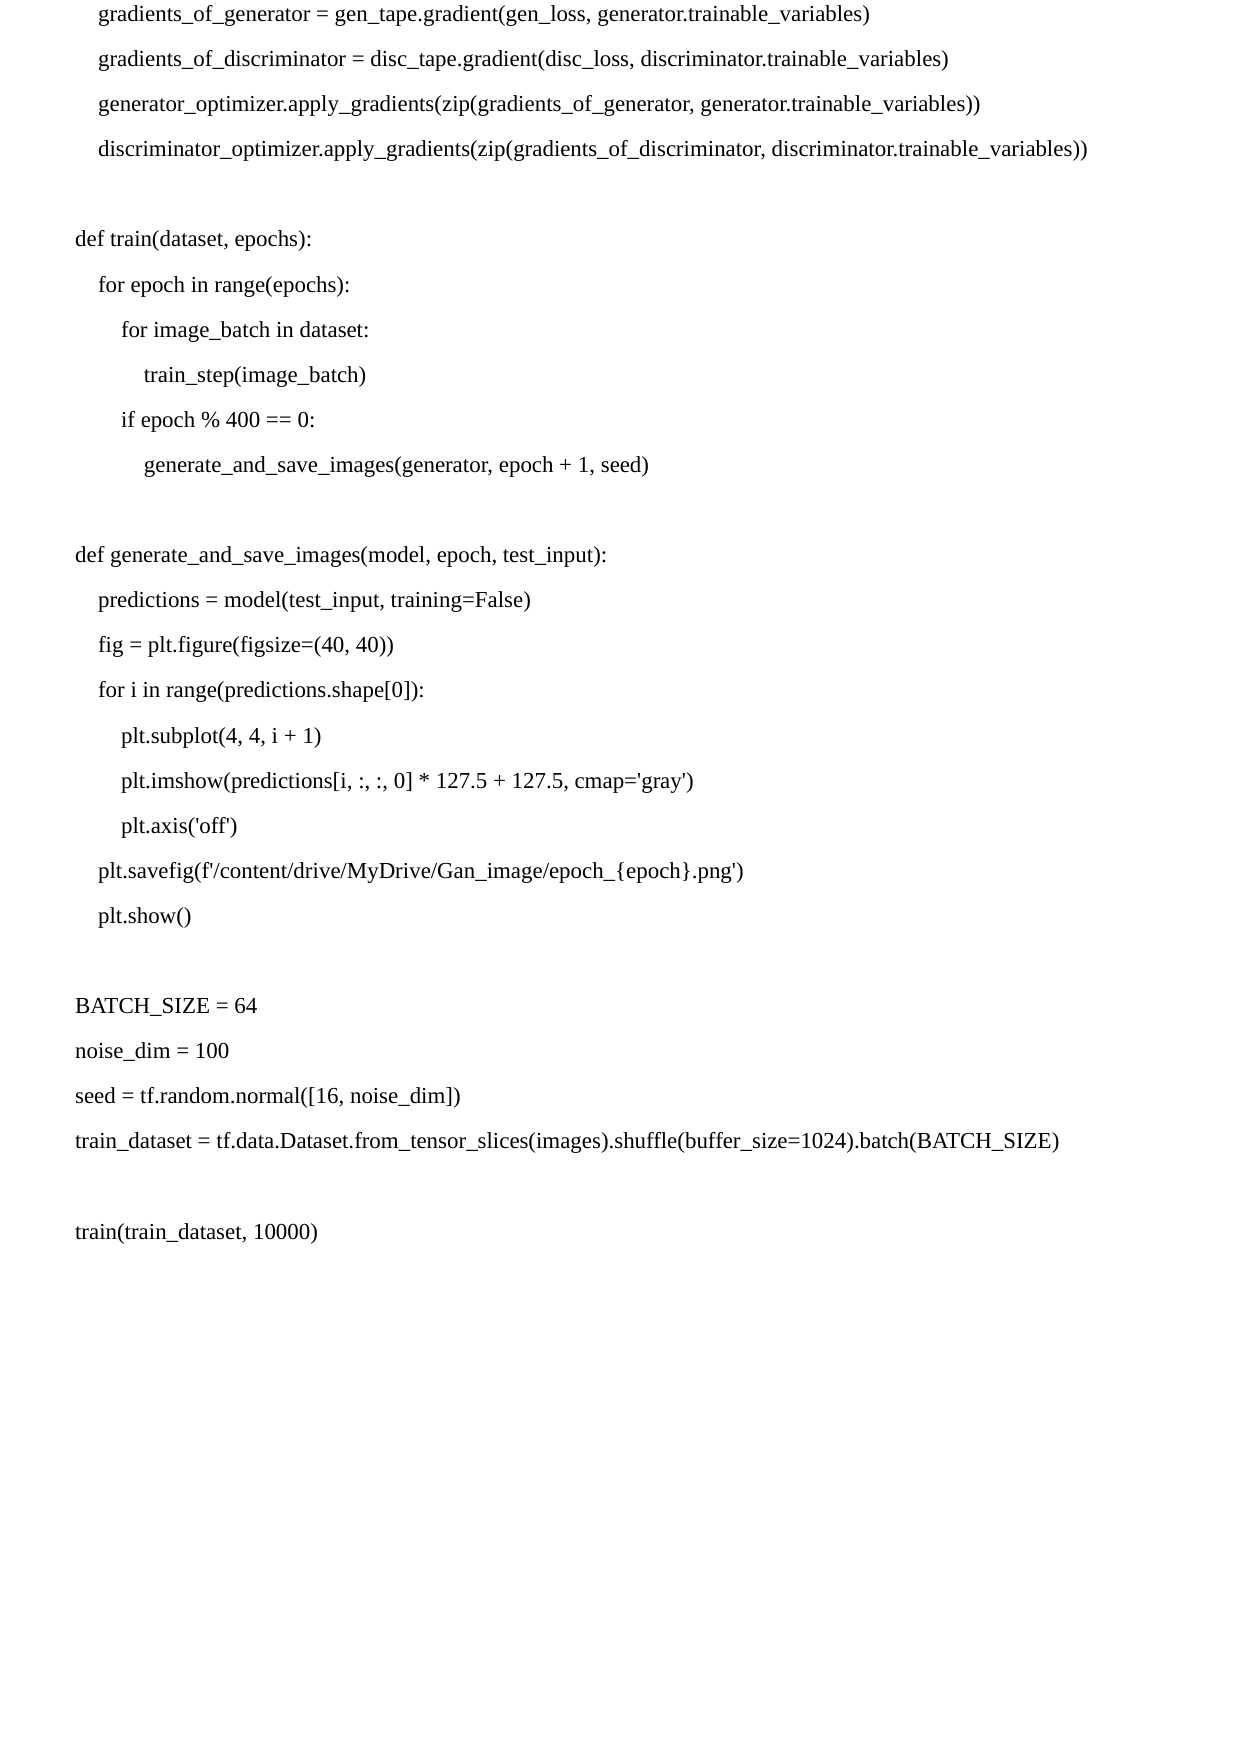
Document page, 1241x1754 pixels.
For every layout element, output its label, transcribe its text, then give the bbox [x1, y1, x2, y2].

text if epoch % 400 == 0: [0, 406, 1240, 432]
text plt.savefig(f'/content/drive/MyDrive/Gan_image/epoch_{epoch}.png') [0, 857, 1240, 883]
text train_step(image_batch) [0, 361, 1240, 387]
text def train(dataset, epochs): [0, 226, 1240, 252]
text train(train_dataset, 10000) [0, 1218, 1240, 1244]
text def generate_and_save_images(model, epoch, test_input): [0, 541, 1240, 568]
text plt.subplot(4, 4, i + 1) [0, 722, 1240, 748]
text plt.axis('off') [0, 812, 1240, 838]
text plt.show() [0, 902, 1240, 928]
text plt.imshow(predictions[i, :, :, 0] * 127.5 + 127.5, cmap='gray') [0, 767, 1240, 793]
text generate_and_save_images(generator, epoch + 1, seed) [0, 451, 1240, 477]
text for i in range(predictions.shape[0]): [0, 677, 1240, 703]
text fig = plt.figure(figsize=(40, 40)) [0, 631, 1240, 658]
text BATCH_SIZE = 64 [0, 992, 1240, 1019]
text predictions = model(test_input, training=False) [0, 586, 1240, 613]
text gradients_of_generator = gen_tape.gradient(gen_loss, generator.trainable_variables) [0, 0, 1240, 26]
text gradients_of_discriminator = disc_tape.gradient(disc_loss, discriminator.trainable_variables) [0, 45, 1240, 71]
text train_dataset = tf.data.Dataset.from_tensor_slices(images).shuffle(buffer_size=1024).batch(BATCH_SIZE) [0, 1128, 1240, 1154]
text seed = tf.random.normal([16, noise_dim]) [0, 1082, 1240, 1109]
text generator_optimizer.apply_gradients(zip(gradients_of_generator, generator.trainable_variables)) [0, 90, 1240, 117]
text discriminator_optimizer.apply_gradients(zip(gradients_of_discriminator, discriminator.trainable_variables)) [0, 135, 1240, 162]
text for image_batch in dataset: [0, 316, 1240, 342]
text noise_dim = 100 [0, 1037, 1240, 1064]
text for epoch in range(epochs): [0, 271, 1240, 297]
